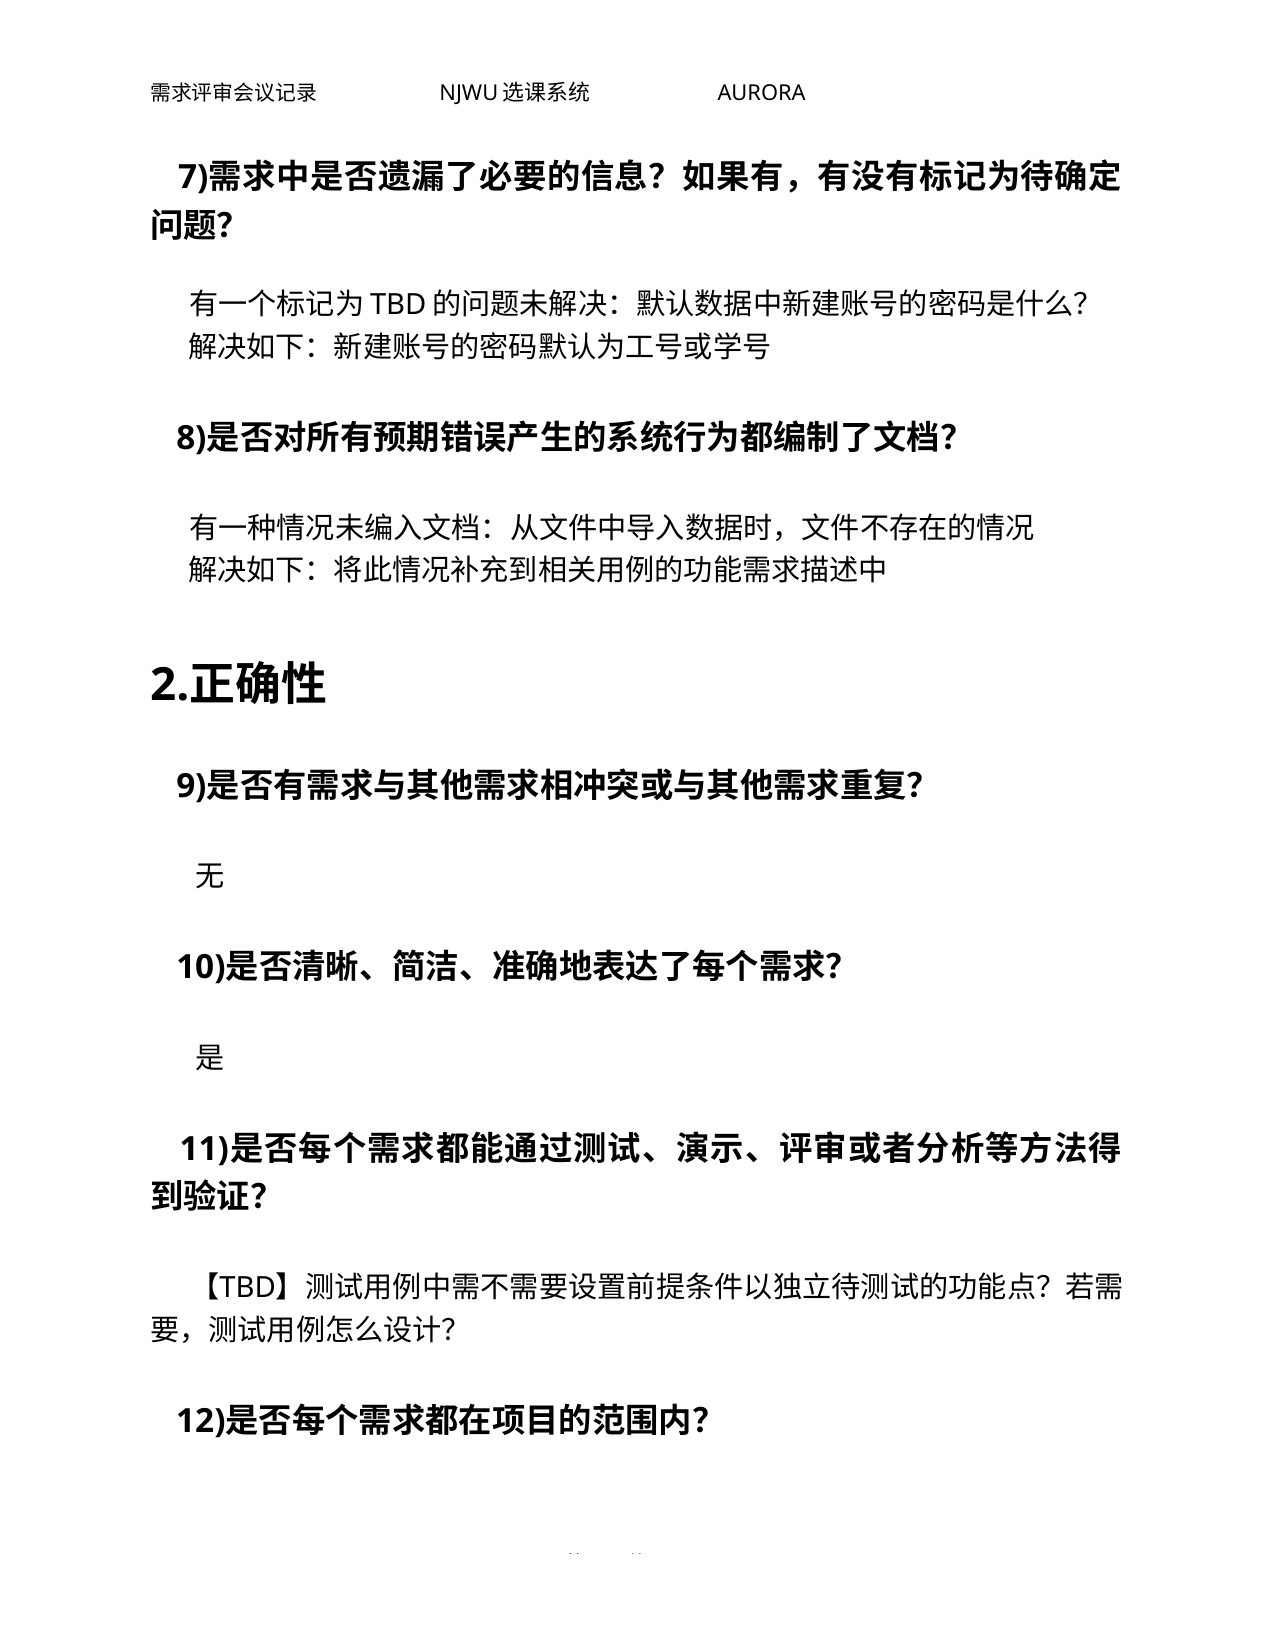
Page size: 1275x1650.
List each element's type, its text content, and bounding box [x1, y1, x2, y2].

list 是 [150, 1034, 1125, 1076]
list 10)是否清晰、简洁、准确地表达了每个需求？ [150, 940, 1125, 989]
list 无 [150, 853, 1125, 895]
list 7)需求中是否遗漏了必要的信息？如果有，有没有标记为待确定问题？ [150, 150, 1125, 247]
list 解决如下：新建账号的密码默认为工号或学号 [150, 323, 1125, 365]
list 有一种情况未编入文档：从文件中导入数据时，文件不存在的情况 [150, 505, 1125, 547]
list 11)是否每个需求都能通过测试、演示、评审或者分析等方法得到验证？ [150, 1122, 1125, 1218]
list 9)是否有需求与其他需求相冲突或与其他需求重复？ [150, 759, 1125, 807]
list 12)是否每个需求都在项目的范围内？ [150, 1394, 1125, 1442]
list 有一个标记为TBD的问题未解决：默认数据中新建账号的密码是什么？ [150, 281, 1125, 323]
list 8)是否对所有预期错误产生的系统行为都编制了文档？ [150, 411, 1125, 459]
list 2.正确性 [150, 647, 1125, 713]
list 解决如下：将此情况补充到相关用例的功能需求描述中 [150, 547, 1125, 589]
list 【TBD】测试用例中需不需要设置前提条件以独立待测试的功能点？若需要，测试用例怎么设计？ [150, 1264, 1125, 1349]
